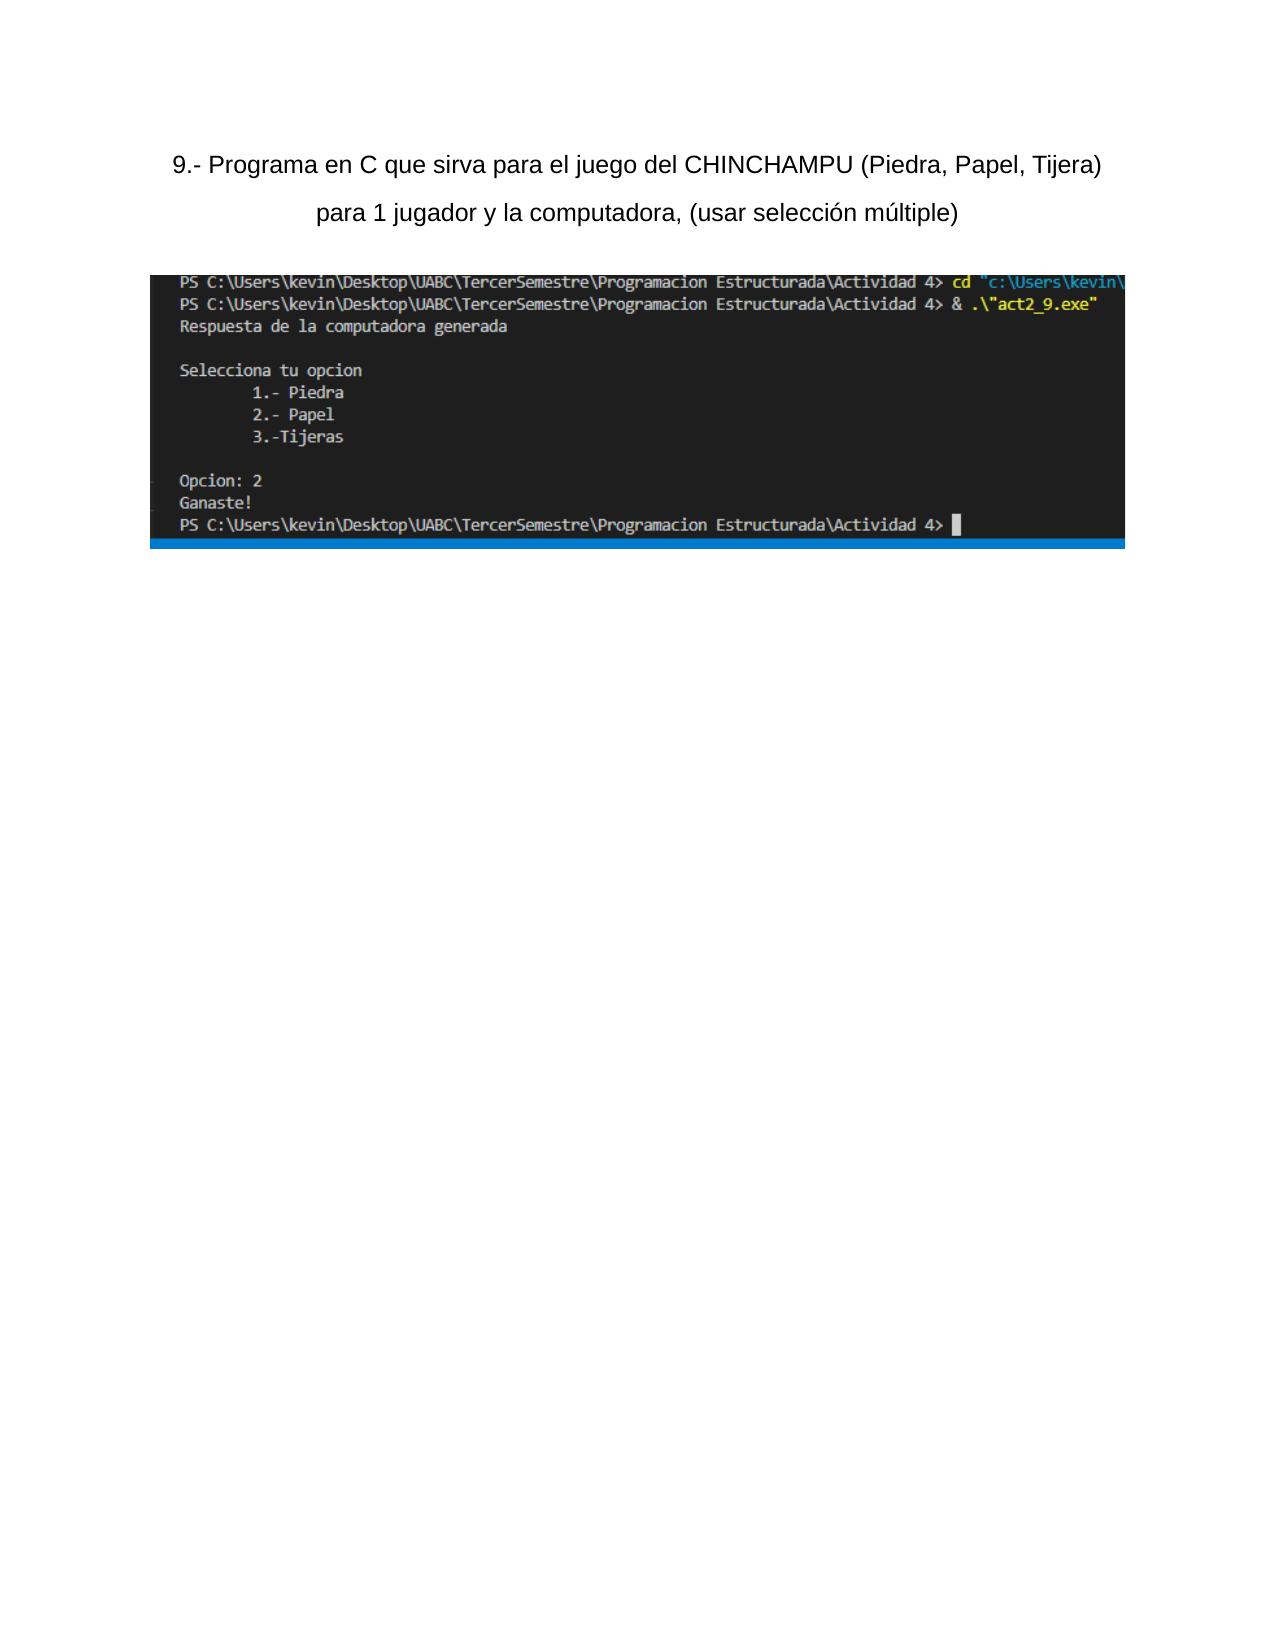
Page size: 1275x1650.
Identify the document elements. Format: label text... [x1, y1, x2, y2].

text para 1 jugador y la computadora, (usar selección múltiple) [150, 198, 1125, 257]
text 9.- Programa en C que sirva para el juego del CHINCHAMPU (Piedra, Papel, Tijera) [150, 150, 1125, 179]
picture [150, 275, 1125, 549]
